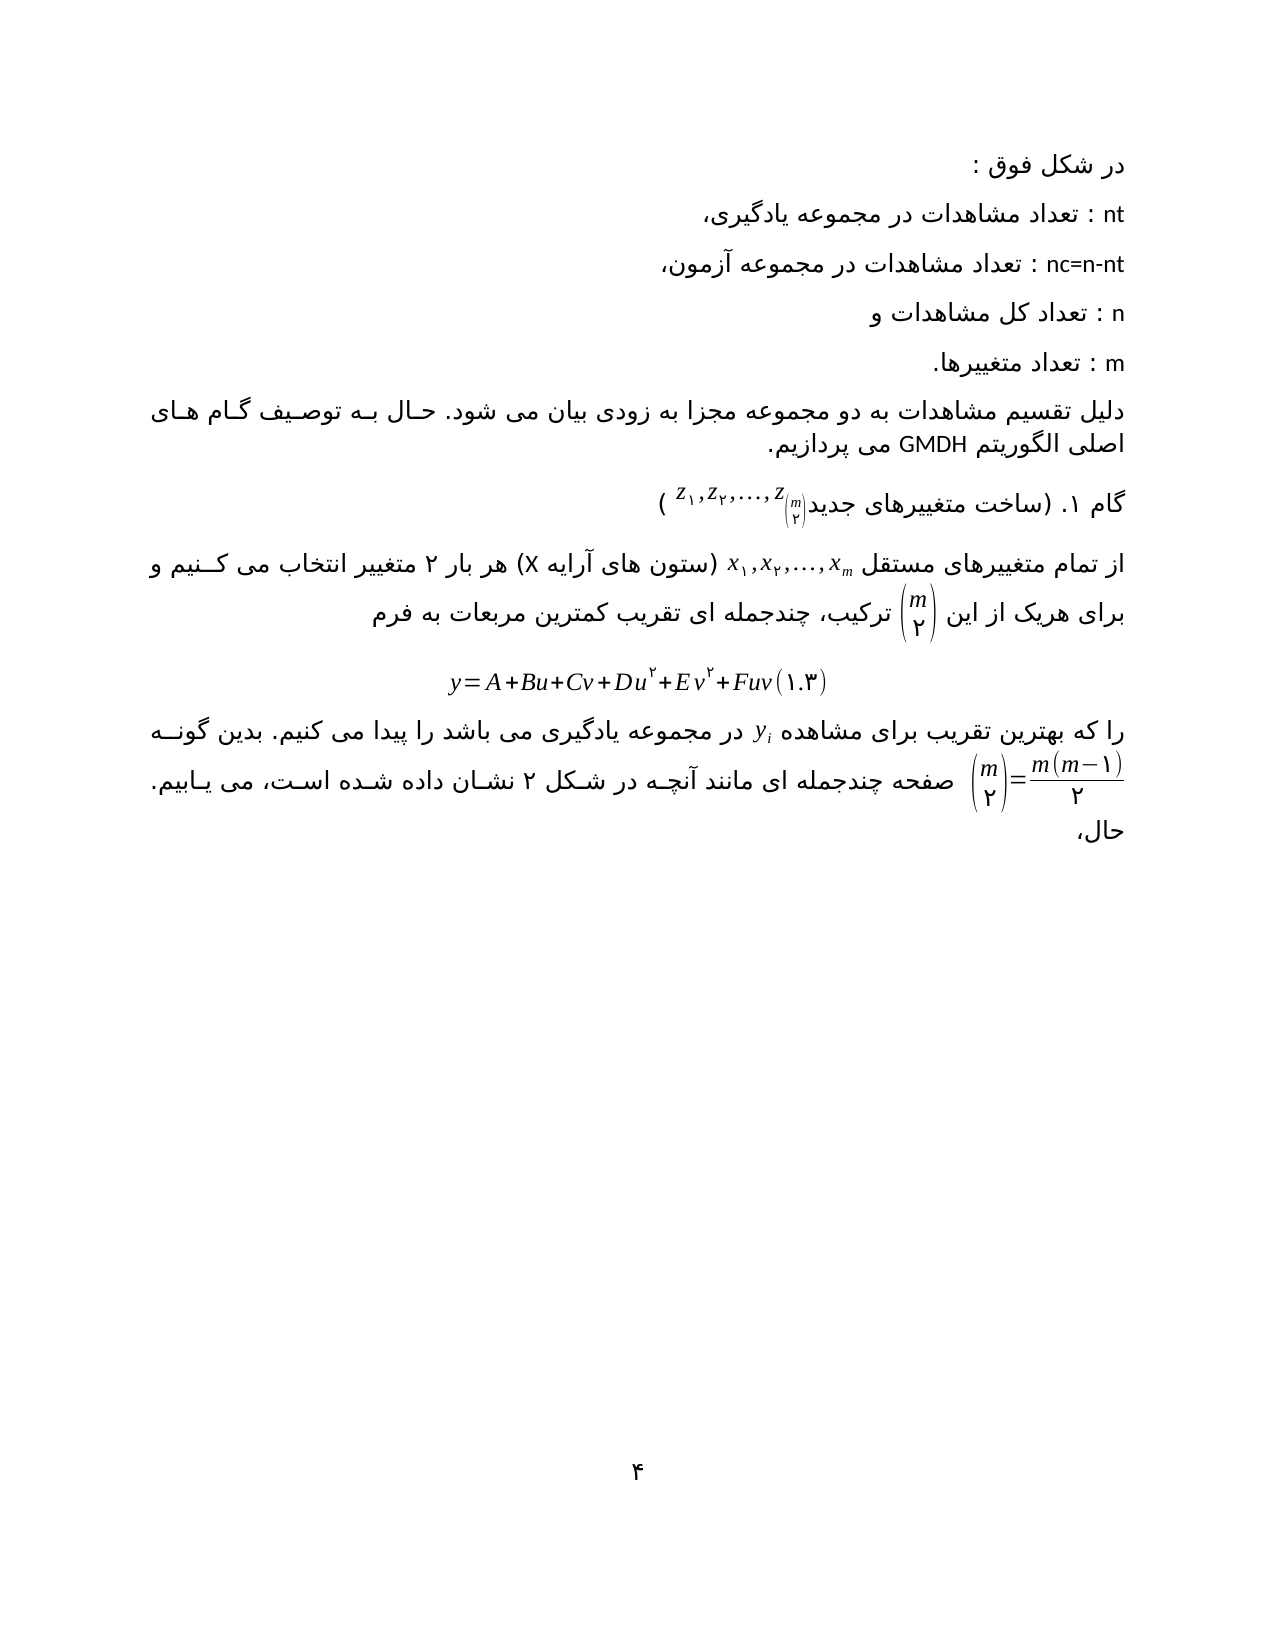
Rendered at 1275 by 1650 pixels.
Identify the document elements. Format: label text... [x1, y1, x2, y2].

text m : تعداد متغییرها. [150, 347, 1125, 377]
text nc=n-nt : تعداد مشاهدات در مجموعه آزمون، [150, 248, 1125, 278]
text در شکل فوق : [150, 150, 1125, 179]
text از تمام متغییرهای مستقل (ستون های آرایه X) هر بار ۲ متغییر انتخاب می کنیم و برای هریک از این ترکیب، چندجمله ای تقریب کمترین مربعات به فرم [150, 548, 1125, 644]
text n : تعداد کل مشاهدات و [150, 297, 1125, 328]
text دلیل تقسیم مشاهدات به دو مجموعه مجزا به زودی بیان می شود. حال به توصیف گام های اصلی الگوریتم GMDH می پردازیم. [150, 396, 1125, 458]
text nt : تعداد مشاهدات در مجموعه یادگیری، [150, 198, 1125, 229]
text گام ۱. (ساخت متغییرهای جدید ) [150, 477, 1125, 529]
text را که بهترین تقریب برای مشاهده در مجموعه یادگیری می باشد را پیدا می کنیم. بدین گونه صفحه چندجمله ای مانند آنچه در شکل ۲ نشان داده شده است، می یابیم. حال، [150, 715, 1125, 846]
